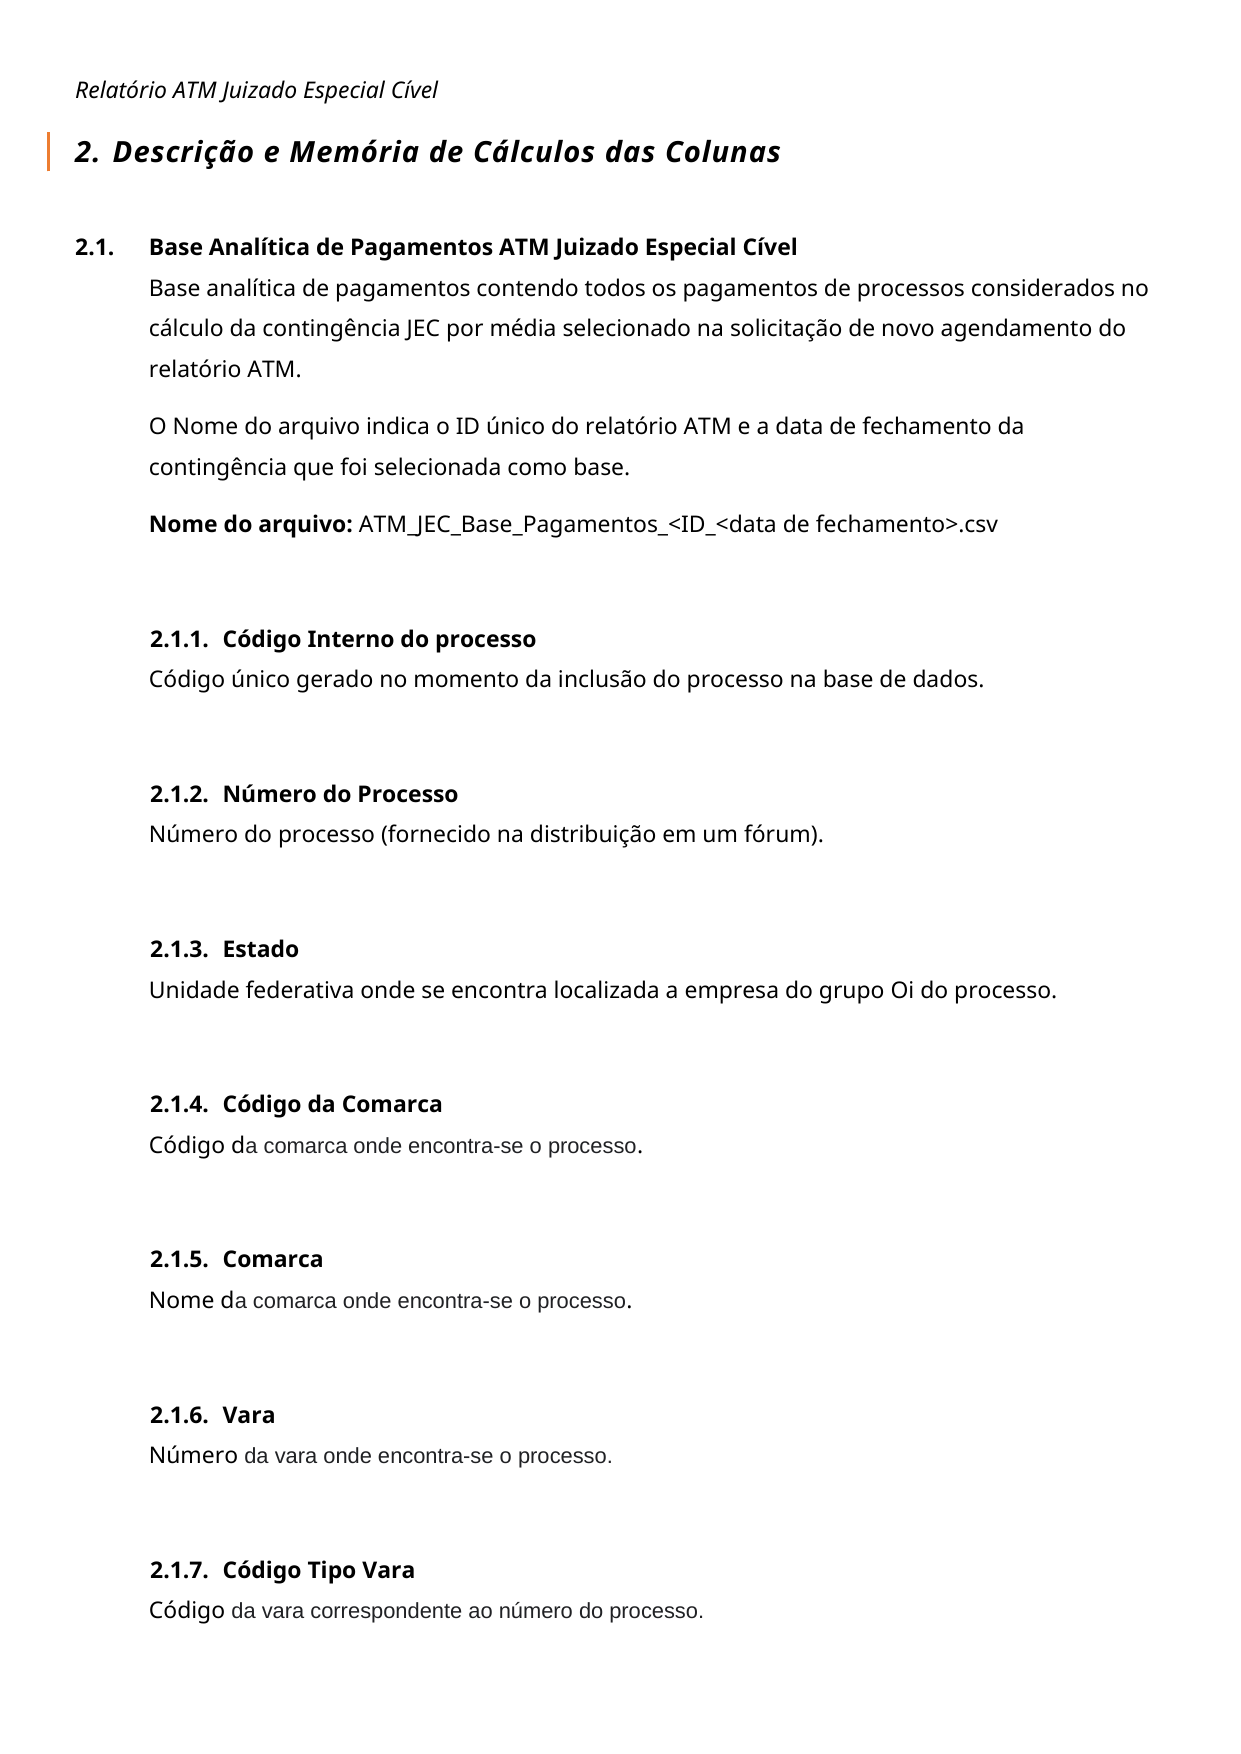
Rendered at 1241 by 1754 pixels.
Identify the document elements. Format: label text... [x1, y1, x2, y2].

subtitle Código da Comarca [150, 1088, 1165, 1119]
subtitle Comarca [150, 1243, 1165, 1275]
subtitle Base Analítica de Pagamentos ATM Juizado Especial Cível [75, 231, 1165, 262]
text Base analítica de pagamentos contendo todos os pagamentos de processos considerados no cálculo da contingência JEC por média selecionado na solicitação de novo agendamento do relatório ATM. [149, 272, 1165, 384]
text Número da vara onde encontra-se o processo. [149, 1439, 1165, 1471]
text O Nome do arquivo indica o ID único do relatório ATM e a data de fechamento da contingência que foi selecionada como base. [149, 410, 1165, 482]
text Código da comarca onde encontra-se o processo. [149, 1129, 1165, 1160]
subtitle Código Tipo Vara [150, 1554, 1165, 1585]
text Código da vara correspondente ao número do processo. [149, 1594, 1165, 1626]
text Número do processo (fornecido na distribuição em um fórum). [149, 818, 1165, 850]
subtitle Número do Processo [150, 778, 1165, 809]
text Código único gerado no momento da inclusão do processo na base de dados. [149, 663, 1165, 694]
text Unidade federativa onde se encontra localizada a empresa do grupo Oi do processo. [149, 974, 1165, 1005]
subtitle Vara [150, 1399, 1165, 1430]
subtitle Estado [150, 933, 1165, 964]
subtitle Código Interno do processo [150, 623, 1165, 654]
text Nome do arquivo: ATM_JEC_Base_Pagamentos_<ID_<data de fechamento>.csv [149, 508, 1165, 539]
subtitle Descrição e Memória de Cálculos das Colunas [75, 132, 1165, 171]
text Nome da comarca onde encontra-se o processo. [149, 1284, 1165, 1315]
